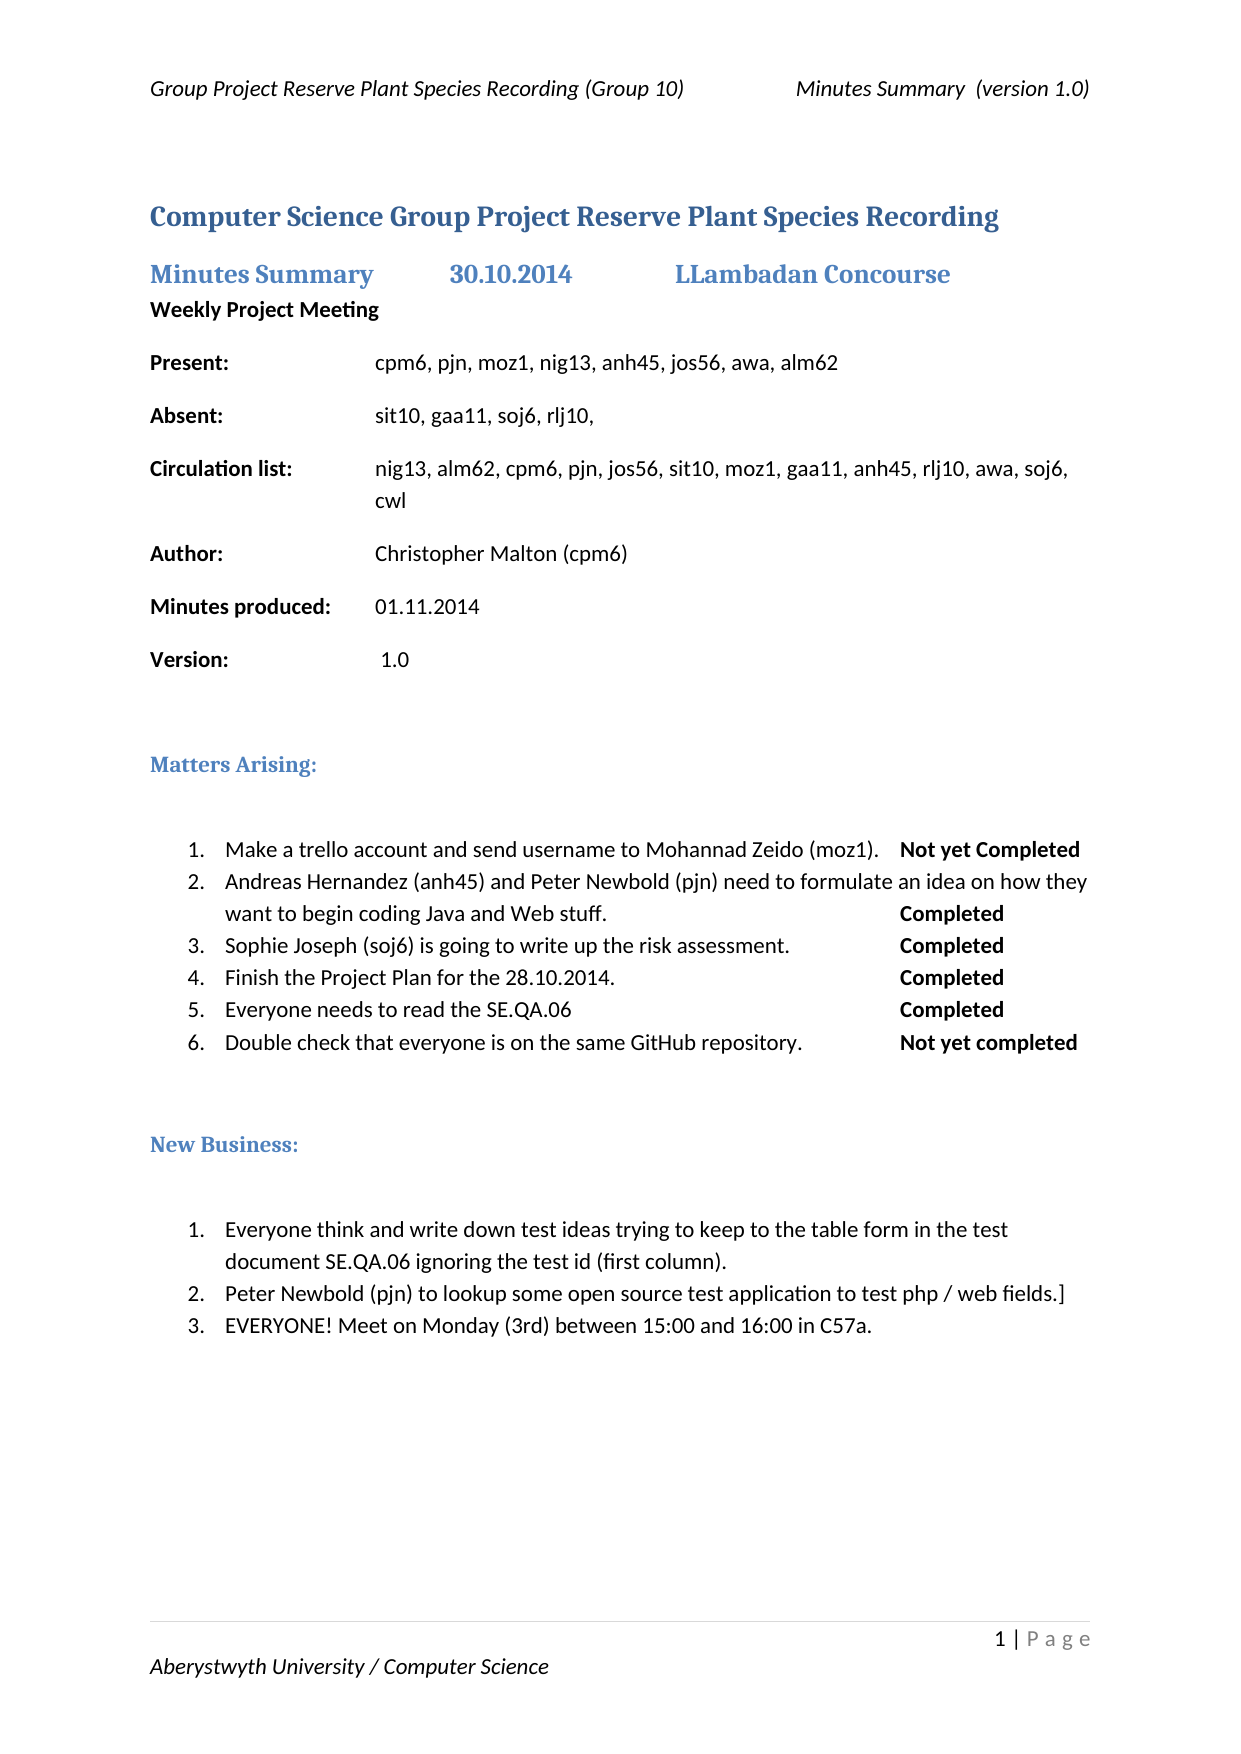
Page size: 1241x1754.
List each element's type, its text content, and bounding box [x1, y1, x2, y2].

text Circulation list: nig13, alm62, cpm6, pjn, jos56, sit10, moz1, gaa11, anh45, rlj10, awa, soj6, cwl [150, 454, 1090, 514]
list Peter Newbold (pjn) to lookup some open source test application to test php / web fields.] [187, 1279, 1090, 1307]
subtitle Matters Arising: [150, 751, 1090, 778]
text Minutes produced: 01.11.2014 [150, 592, 1090, 620]
text Author: Christopher Malton (cpm6) [150, 539, 1090, 567]
list Andreas Hernandez (anh45) and Peter Newbold (pjn) need to formulate an idea on how they want to begin coding Java and Web stuff. Completed [187, 867, 1090, 927]
subtitle New Business: [150, 1132, 1090, 1158]
list Everyone think and write down test ideas trying to keep to the table form in the test document SE.QA.06 ignoring the test id (first column). [187, 1215, 1090, 1275]
list Finish the Project Plan for the 28.10.2014. Completed [187, 963, 1090, 991]
subtitle Computer Science Group Project Reserve Plant Species Recording [150, 200, 1090, 233]
text Version: 1.0 [150, 645, 1090, 673]
subtitle Minutes Summary 30.10.2014 LLambadan Concourse [150, 259, 1090, 291]
list Double check that everyone is on the same GitHub repository. Not yet completed [187, 1028, 1090, 1056]
list Everyone needs to read the SE.QA.06 Completed [187, 996, 1090, 1024]
text Absent: sit10, gaa11, soj6, rlj10, [150, 401, 1090, 429]
list EVERYONE! Meet on Monday (3rd) between 15:00 and 16:00 in C57a. [187, 1312, 1090, 1340]
text Weekly Project Meeting [150, 295, 1090, 323]
list Sophie Joseph (soj6) is going to write up the risk assessment. Completed [187, 931, 1090, 959]
list Make a trello account and send username to Mohannad Zeido (moz1). Not yet Completed [187, 835, 1090, 863]
text Present: cpm6, pjn, moz1, nig13, anh45, jos56, awa, alm62 [150, 348, 1090, 376]
